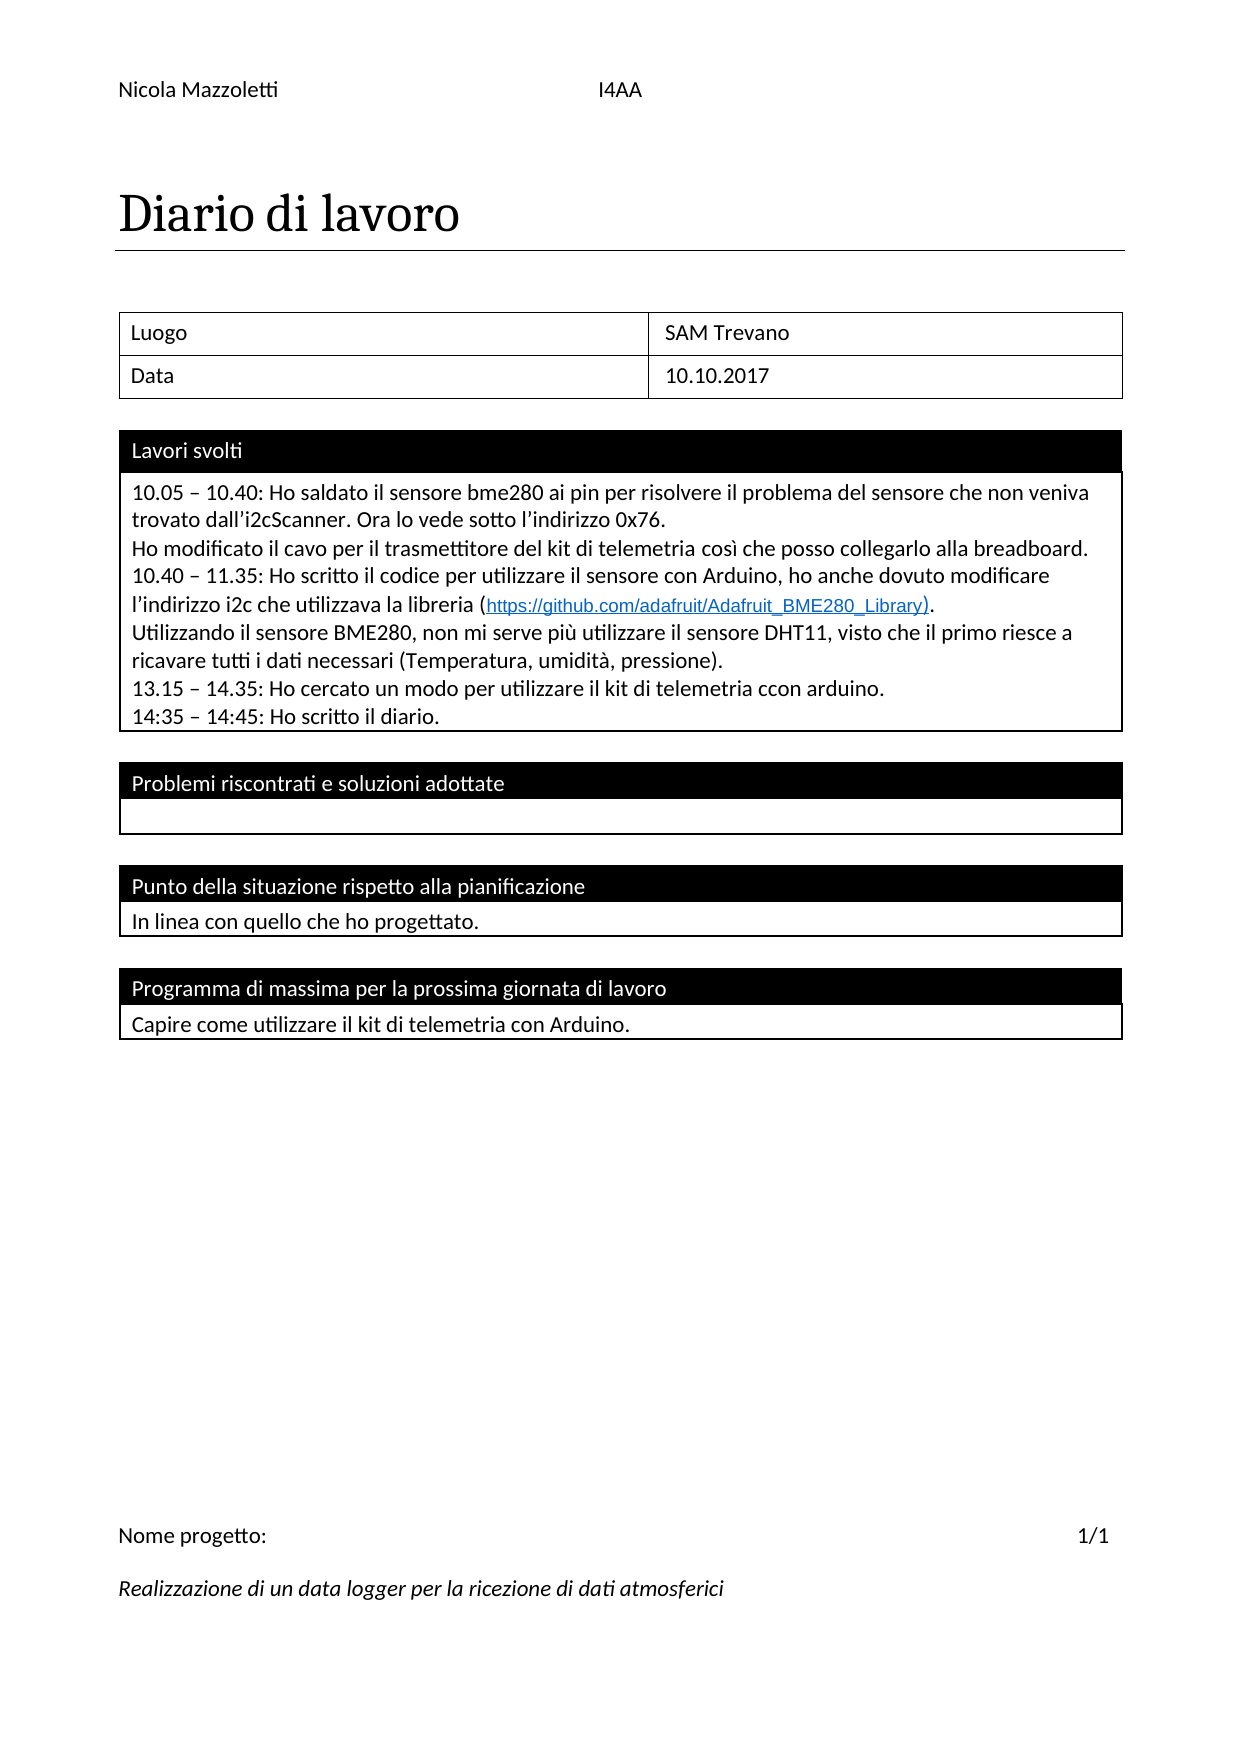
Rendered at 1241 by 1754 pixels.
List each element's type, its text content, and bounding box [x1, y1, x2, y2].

table_header SAM Trevano [649, 313, 1122, 355]
table_header Punto della situazione rispetto alla pianificazione [121, 867, 1121, 900]
table_header Luogo [120, 313, 648, 355]
table_header Lavori svolti [121, 432, 1122, 471]
table_cell Data [120, 356, 648, 398]
table_cell 10.10.2017 [649, 356, 1122, 398]
table_cell [121, 799, 1121, 832]
table_header Problemi riscontrati e soluzioni adottate [121, 764, 1121, 797]
subtitle Diario di lavoro [118, 183, 1109, 245]
table_header Programma di massima per la prossima giornata di lavoro [121, 970, 1122, 1003]
table_cell 10.05 – 10.40: Ho saldato il sensore bme280 ai pin per risolvere il problema del sensore che non veniva trovato dall’i2cScanner. Ora lo vede sotto l’indirizzo 0x76. Ho modificato il cavo per il trasmettitore del kit di telemetria così che posso collegarlo alla breadboard. 10.40 – 11.35: Ho scritto il codice per utilizzare il sensore con Arduino, ho anche dovuto modificare l’indirizzo i2c che utilizzava la libreria (https://github.com/adafruit/Adafruit_BME280_Library). Utilizzando il sensore BME280, non mi serve più utilizzare il sensore DHT11, visto che il primo riesce a ricavare tutti i dati necessari (Temperatura, umidità, pressione). 13.15 – 14.35: Ho cercato un modo per utilizzare il kit di telemetria ccon arduino. 14:35 – 14:45: Ho scritto il diario. [121, 473, 1121, 730]
table_cell Capire come utilizzare il kit di telemetria con Arduino. [121, 1005, 1121, 1038]
table_cell In linea con quello che ho progettato. [121, 902, 1121, 935]
